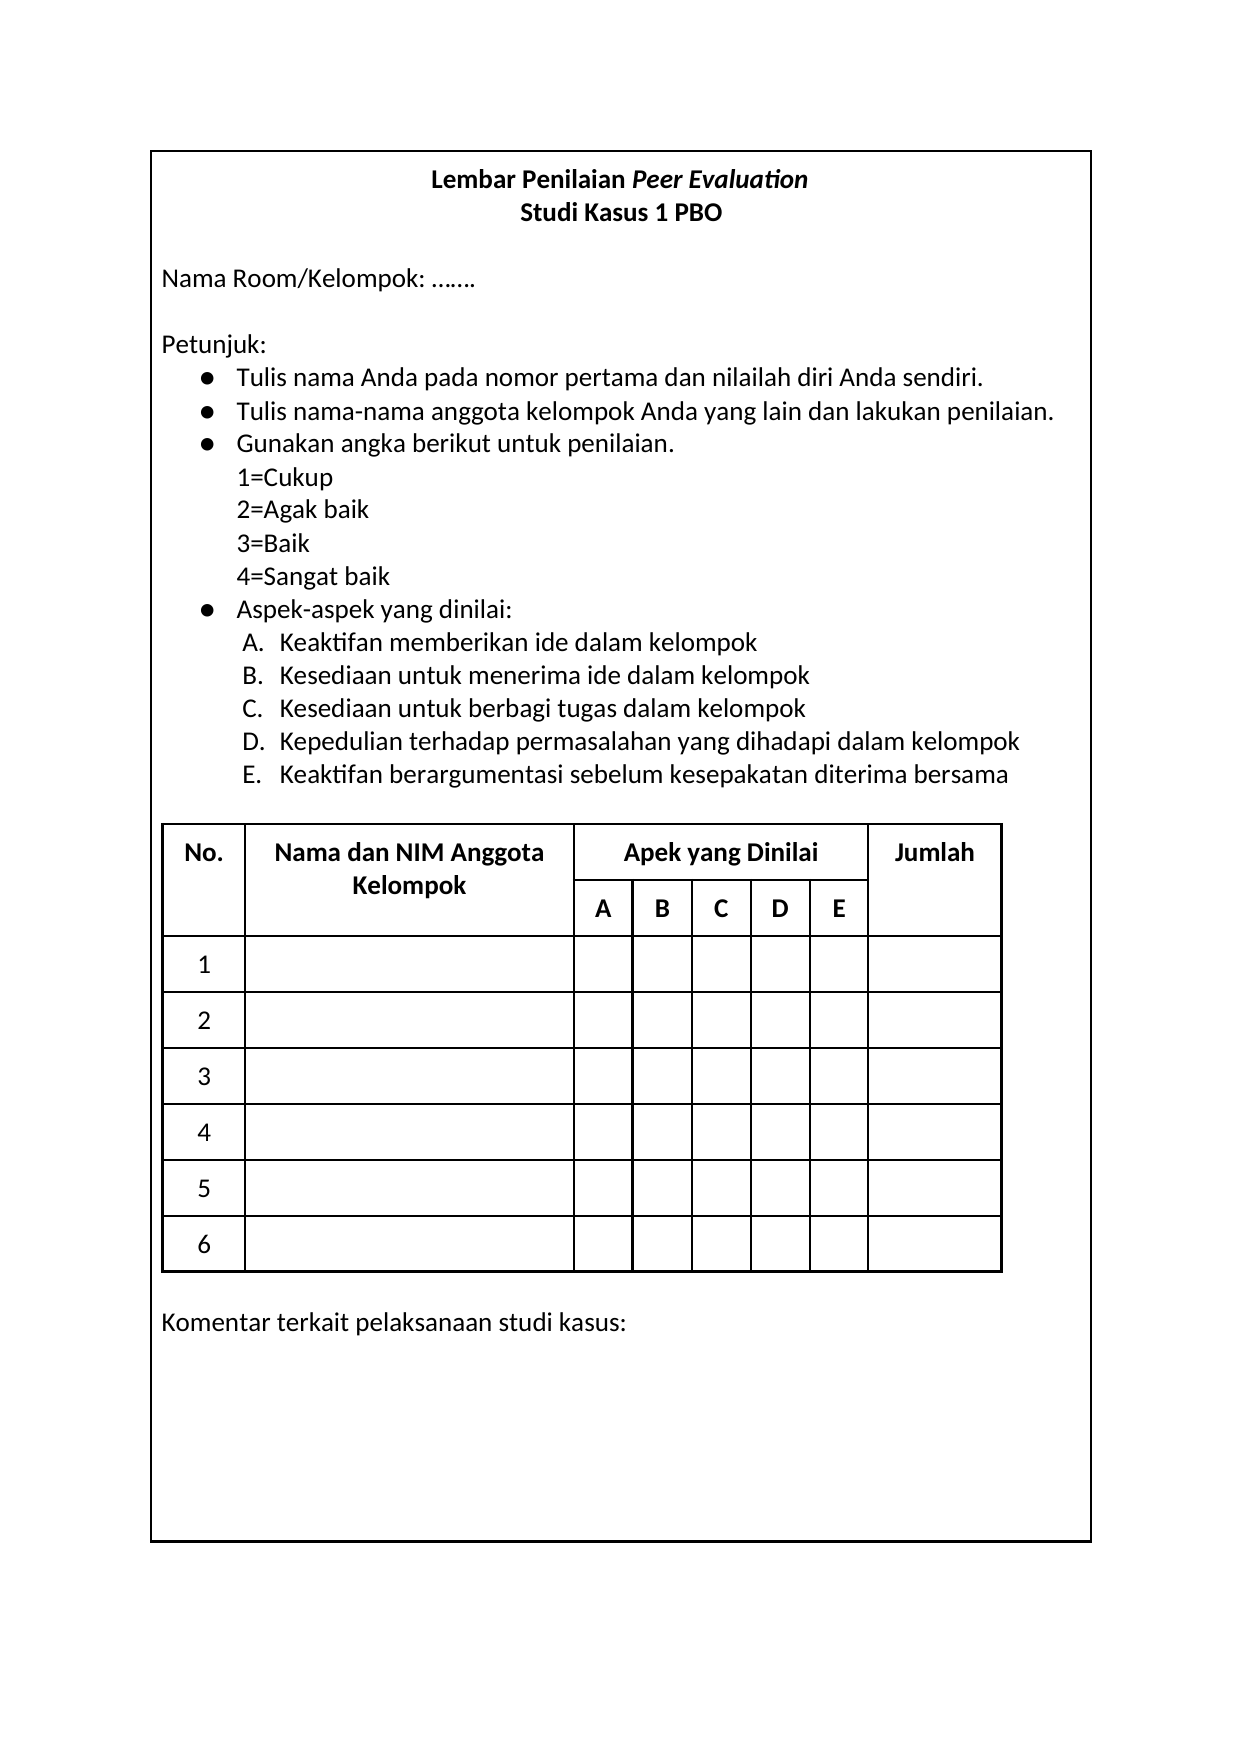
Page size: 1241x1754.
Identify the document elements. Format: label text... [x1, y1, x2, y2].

table_header Lembar Penilaian Peer Evaluation Studi Kasus 1 PBO Nama Room/Kelompok: ……. Petunjuk: Tulis nama Anda pada nomor pertama dan nilailah diri Anda sendiri. Tulis nama-nama anggota kelompok Anda yang lain dan lakukan penilaian. Gunakan angka berikut untuk penilaian. 1=Cukup 2=Agak baik 3=Baik 4=Sangat baik Aspek-aspek yang dinilai: Keaktifan memberikan ide dalam kelompok Kesediaan untuk menerima ide dalam kelompok Kesediaan untuk berbagi tugas dalam kelompok Kepedulian terhadap permasalahan yang dihadapi dalam kelompok Keaktifan berargumentasi sebelum kesepakatan diterima bersama Komentar terkait pelaksanaan studi kasus: [152, 152, 1090, 1540]
